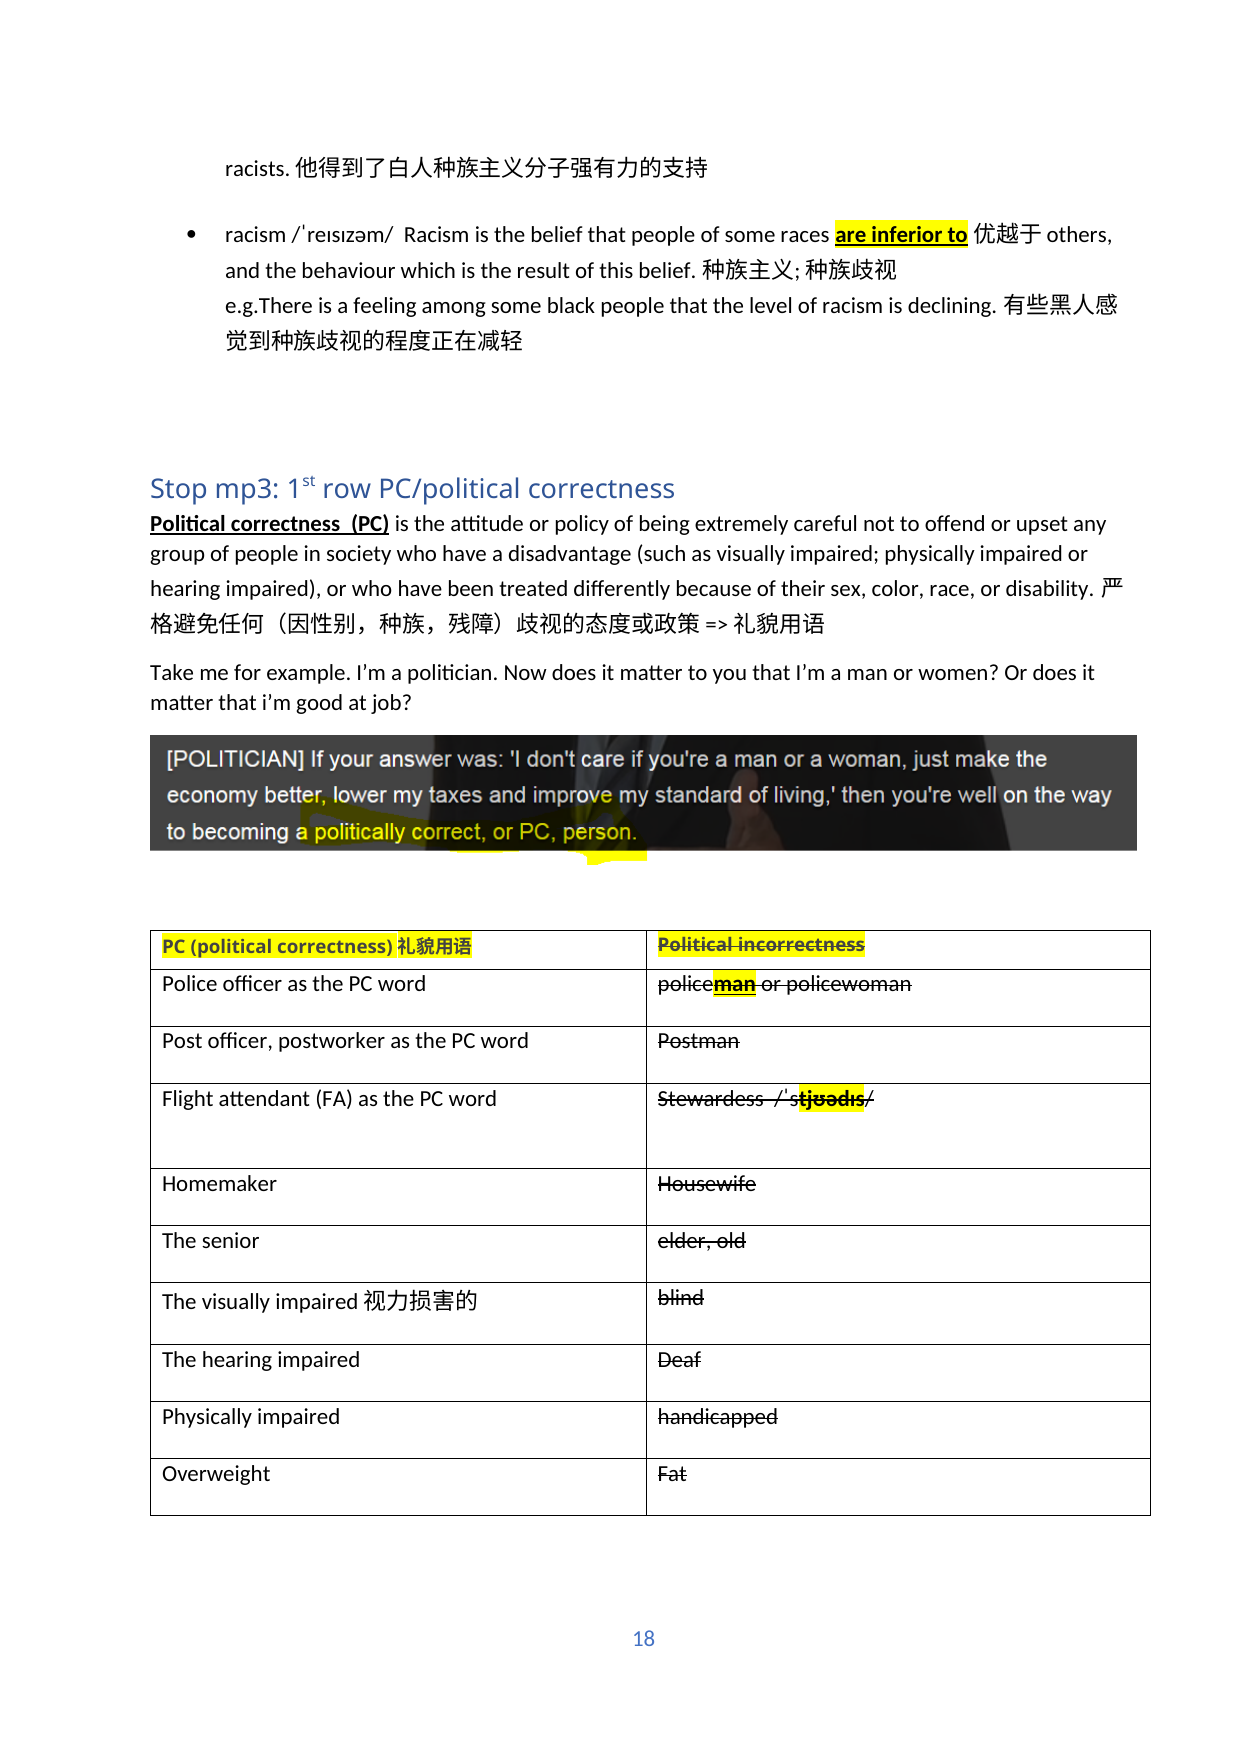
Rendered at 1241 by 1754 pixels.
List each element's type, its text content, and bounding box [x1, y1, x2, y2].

list racism /ˈreɪsɪzəm/ Racism is the belief that people of some races are inferior to 优越于others, and the behaviour which is the result of this belief. 种族主义; 种族歧视 e.g.There is a feeling among some black people that the level of racism is declining. 有些黑人感觉到种族歧视的程度正在减轻 [187, 216, 1137, 356]
text Take me for example. I’m a politician. Now does it matter to you that I’m a man or women? Or does it matter that i’m good at job? [150, 658, 1137, 717]
table_cell Housewife [647, 1169, 1150, 1225]
table_header PC (political correctness) 礼貌用语 [151, 931, 646, 968]
table_cell Postman [647, 1027, 1150, 1083]
subtitle Stop mp3: 1st row PC/political correctness [150, 469, 1137, 506]
table_cell Stewardess /ˈstjʊədɪs/ [647, 1084, 1150, 1168]
table_cell Flight attendant (FA) as the PC word [151, 1084, 646, 1168]
table_cell Overweight [151, 1459, 646, 1515]
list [225, 150, 1137, 213]
table_cell Deaf [647, 1345, 1150, 1401]
table_cell blind [647, 1283, 1150, 1344]
table_cell Post officer, postworker as the PC word [151, 1027, 646, 1083]
table_cell policeman or policewoman [647, 970, 1150, 1026]
table_cell The visually impaired 视力损害的 [151, 1283, 646, 1344]
table_header Political incorrectness [647, 931, 1150, 968]
table_cell The senior [151, 1226, 646, 1282]
table_cell The hearing impaired [151, 1345, 646, 1401]
table_cell handicapped [647, 1402, 1150, 1458]
table_cell elder, old [647, 1226, 1150, 1282]
table_cell Physically impaired [151, 1402, 646, 1458]
picture [150, 735, 1137, 865]
table_cell Police officer as the PC word [151, 970, 646, 1026]
text Political correctness (PC) is the attitude or policy of being extremely careful not to offend or upset any group of people in society who have a disadvantage (such as visually impaired; physically impaired or hearing impaired), or who have been treated differently because of their sex, color, race, or disability. 严格避免任何（因性别，种族，残障）歧视的态度或政策 => 礼貌用语 [150, 509, 1137, 639]
table_cell Fat [647, 1459, 1150, 1515]
table_cell Homemaker [151, 1169, 646, 1225]
